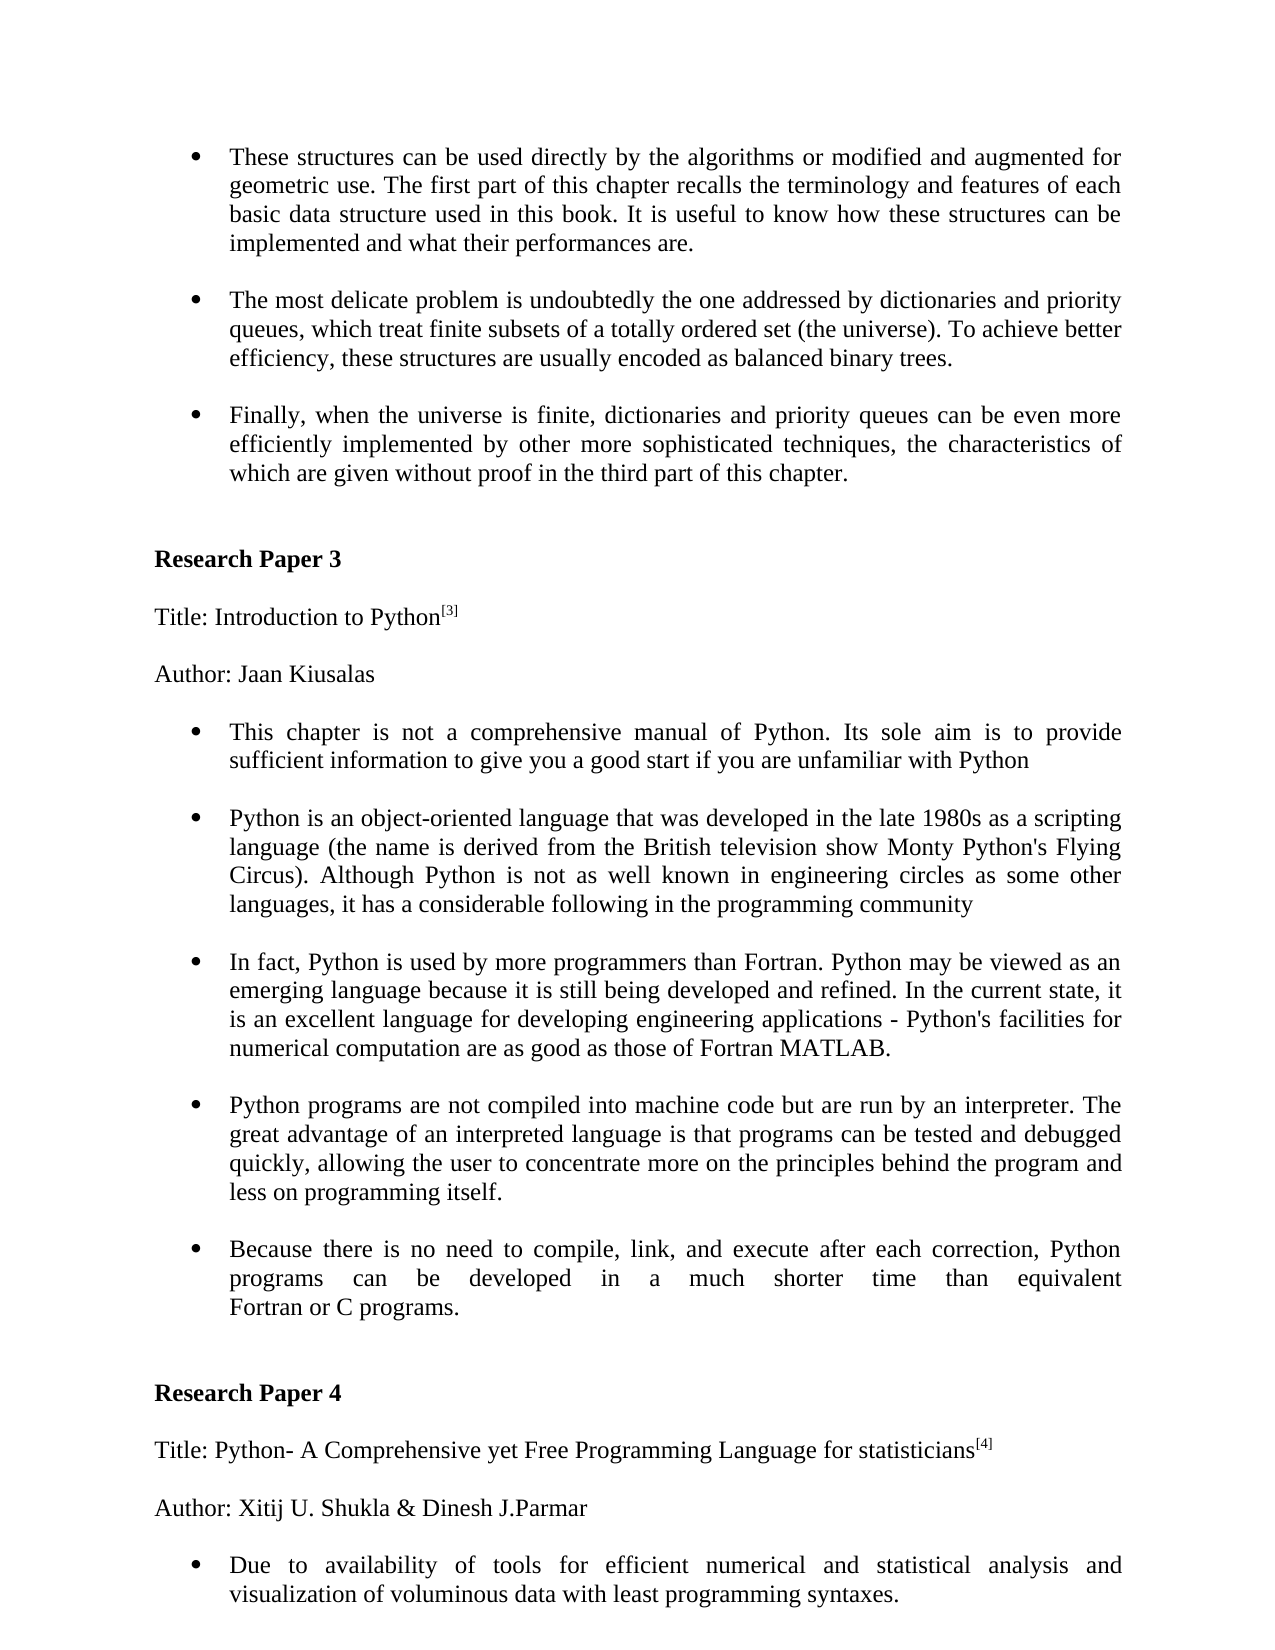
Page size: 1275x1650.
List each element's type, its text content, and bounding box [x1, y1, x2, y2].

list Due to availability of tools for efficient numerical and statistical analysis and visualization of voluminous data with least programming syntaxes. [192, 1550, 1123, 1608]
text Title: Introduction to Python[3] [154, 602, 1123, 630]
list These structures can be used directly by the algorithms or modified and augmented for geometric use. The first part of this chapter recalls the terminology and features of each basic data structure used in this book. It is useful to know how these structures can be implemented and what their performances are. [192, 142, 1123, 257]
text Author: Xitij U. Shukla & Dinesh J.Parmar [154, 1493, 1123, 1522]
text Research Paper 4 [154, 1378, 1123, 1407]
list In fact, Python is used by more programmers than Fortran. Python may be viewed as an emerging language because it is still being developed and refined. In the current state, it is an excellent language for developing engineering applications - Python's facilities for numerical computation are as good as those of Fortran MATLAB. [192, 947, 1123, 1062]
text Title: Python- A Comprehensive yet Free Programming Language for statisticians[4] [154, 1435, 1123, 1464]
list Because there is no need to compile, link, and execute after each correction, Python programs can be developed in a much shorter time than equivalent Fortran or C programs. [192, 1234, 1123, 1320]
list The most delicate problem is undoubtedly the one addressed by dictionaries and priority queues, which treat finite subsets of a totally ordered set (the universe). To achieve better efficiency, these structures are usually encoded as balanced binary trees. [192, 285, 1123, 372]
list Python is an object-oriented language that was developed in the late 1980s as a scripting language (the name is derived from the British television show Monty Python's Flying Circus). Although Python is not as well known in engineering circles as some other languages, it has a considerable following in the programming community [192, 803, 1123, 918]
text Author: Jaan Kiusalas [154, 659, 1123, 688]
list Python programs are not compiled into machine code but are run by an interpreter. The great advantage of an interpreted language is that programs can be tested and debugged quickly, allowing the user to concentrate more on the principles behind the program and less on programming itself. [192, 1090, 1123, 1205]
text Research Paper 3 [154, 544, 1123, 573]
list This chapter is not a comprehensive manual of Python. Its sole aim is to provide sufficient information to give you a good start if you are unfamiliar with Python [192, 717, 1123, 774]
list Finally, when the universe is finite, dictionaries and priority queues can be even more efficiently implemented by other more sophisticated techniques, the characteristics of which are given without proof in the third part of this chapter. [192, 400, 1123, 487]
